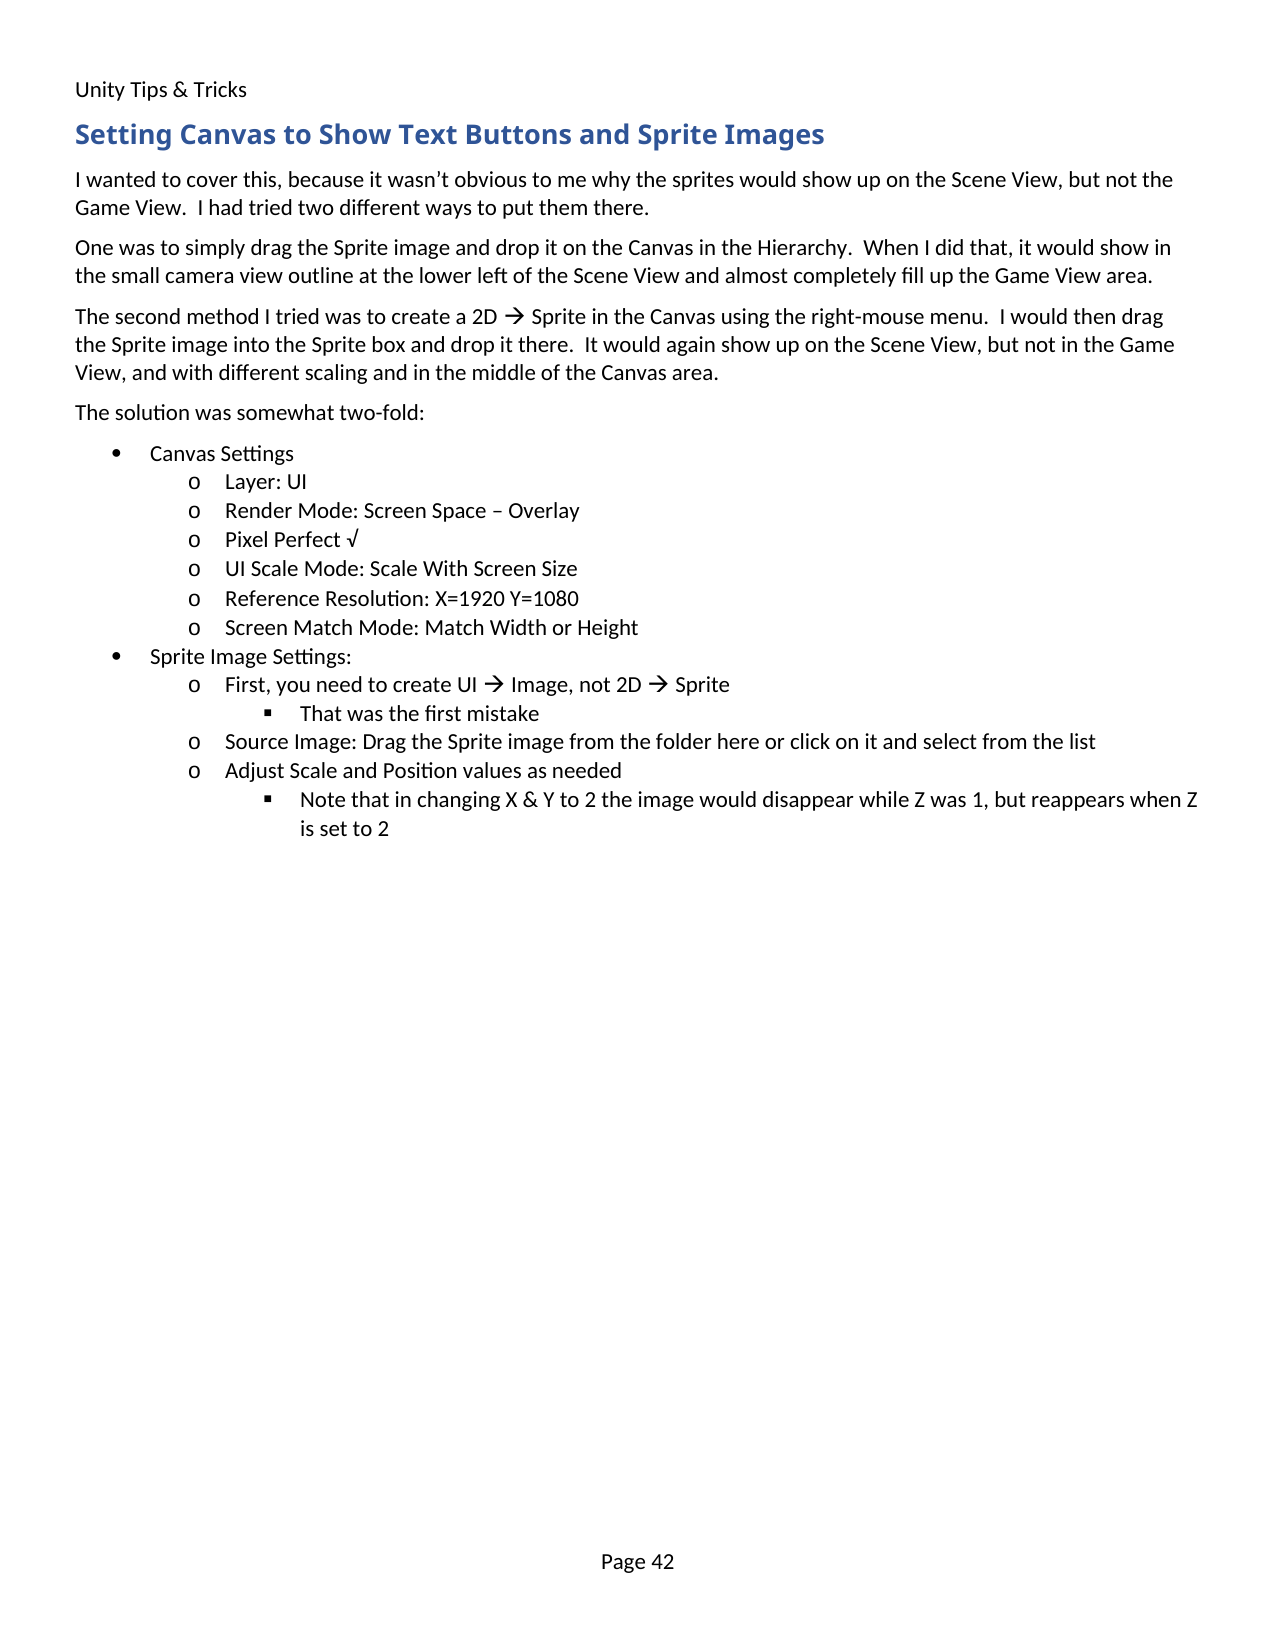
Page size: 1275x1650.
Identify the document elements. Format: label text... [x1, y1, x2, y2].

list First, you need to create UI Image, not 2D Sprite [187, 670, 1200, 699]
list Reference Resolution: X=1920 Y=1080 [187, 584, 1200, 613]
list Adjust Scale and Position values as needed [187, 756, 1200, 786]
list Pixel Perfect √ [187, 525, 1200, 554]
text I wanted to cover this, because it wasn’t obvious to me why the sprites would show up on the Scene View, but not the Game View. I had tried two different ways to put them there. [75, 165, 1200, 221]
list That was the first mistake [262, 699, 1200, 727]
text Sprite Image Settings: [112, 642, 1200, 670]
list UI Scale Mode: Scale With Screen Size [187, 554, 1200, 584]
text Canvas Settings [112, 439, 1200, 467]
list Render Mode: Screen Space – Overlay [187, 496, 1200, 525]
text The second method I tried was to create a 2D Sprite in the Canvas using the right-mouse menu. I would then drag the Sprite image into the Sprite box and drop it there. It would again show up on the Scene View, but not in the Game View, and with different scaling and in the middle of the Canvas area. [75, 302, 1200, 386]
list Layer: UI [187, 467, 1200, 496]
text One was to simply drag the Sprite image and drop it on the Canvas in the Hierarchy. When I did that, it would show in the small camera view outline at the lower left of the Scene View and almost completely fill up the Game View area. [75, 233, 1200, 289]
list Screen Match Mode: Match Width or Height [187, 613, 1200, 642]
text The solution was somewhat two-fold: [75, 398, 1200, 427]
list Source Image: Drag the Sprite image from the folder here or click on it and select from the list [187, 727, 1200, 756]
list Note that in changing X & Y to 2 the image would disappear while Z was 1, but reappears when Z is set to 2 [262, 786, 1200, 842]
subtitle Setting Canvas to Show Text Buttons and Sprite Images [75, 116, 1200, 152]
